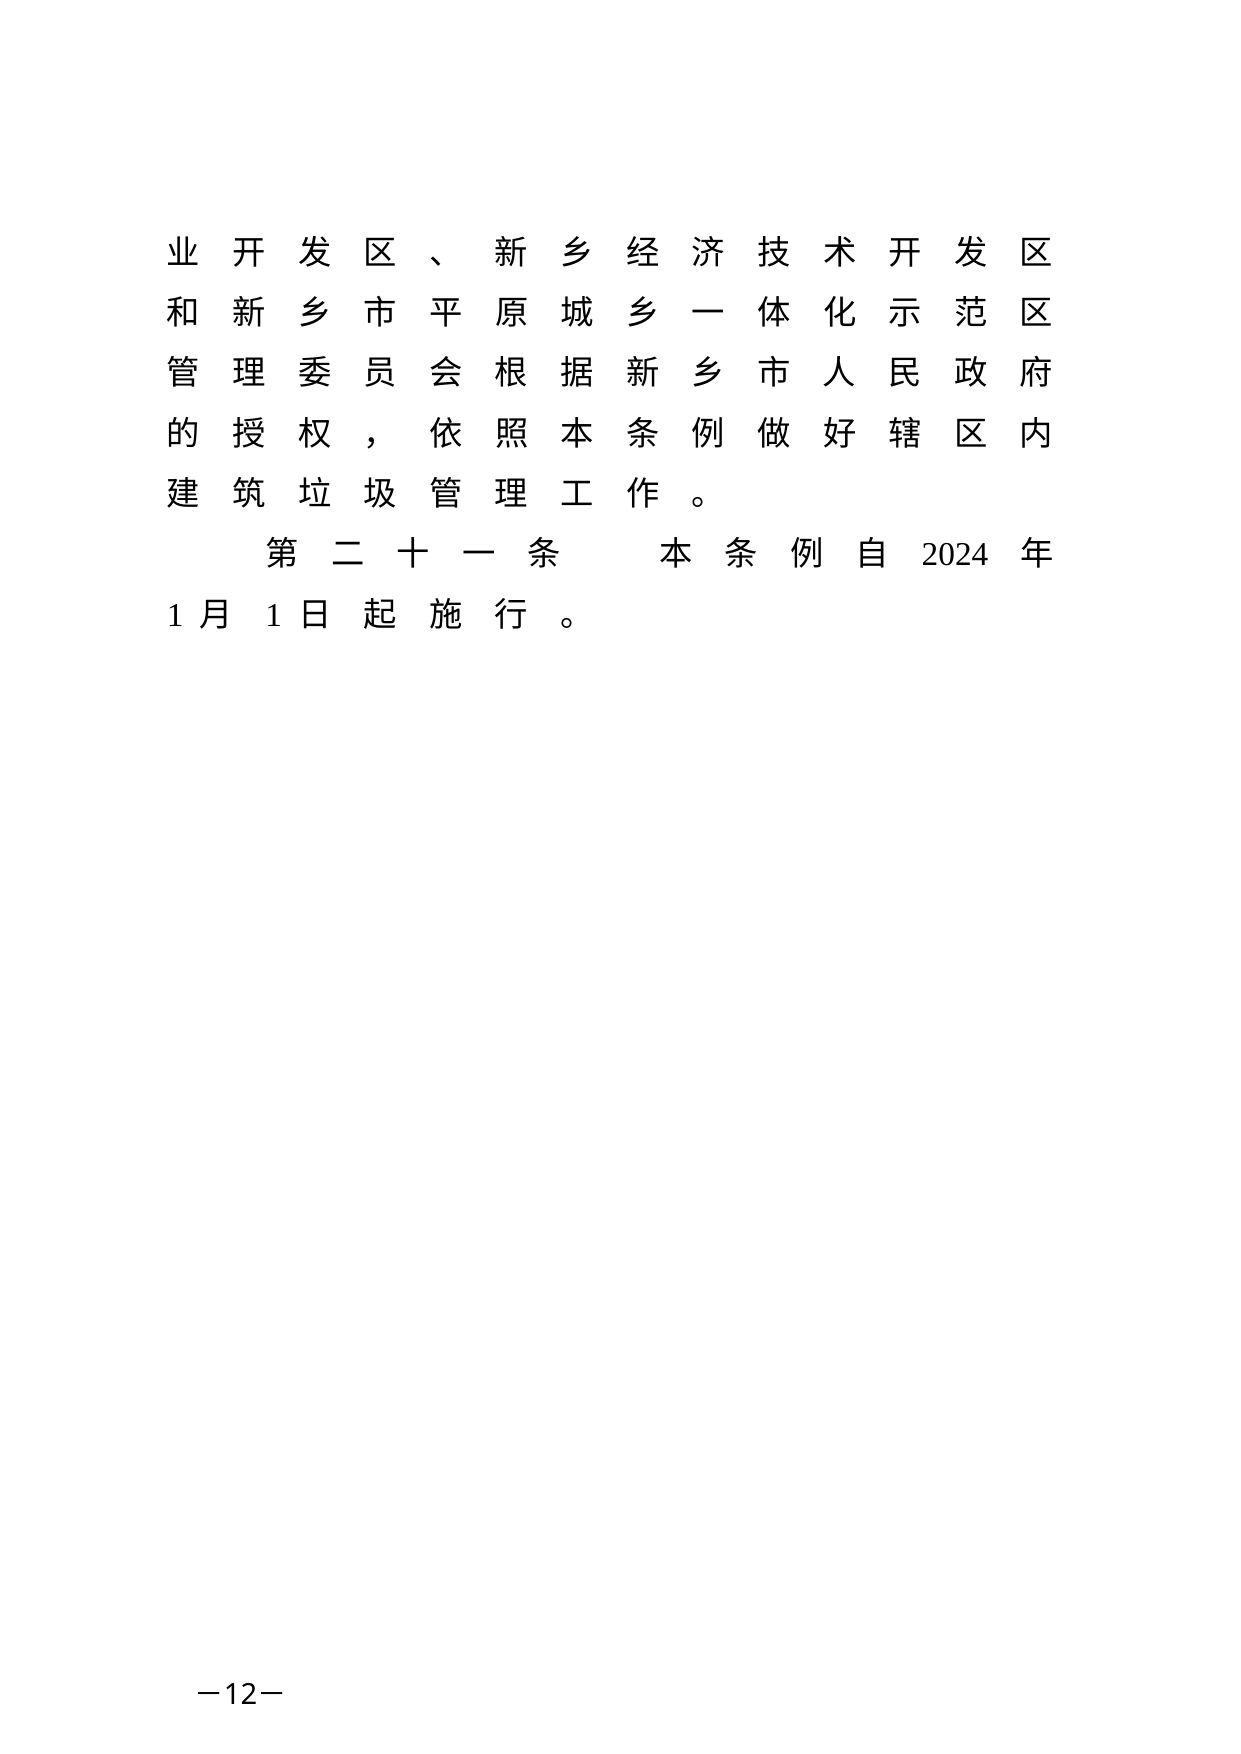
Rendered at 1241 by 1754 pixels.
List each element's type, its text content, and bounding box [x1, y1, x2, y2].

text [167, 219, 1085, 521]
text 第二十一条 本条例自2024年1月1日起施行。 [167, 521, 1085, 642]
